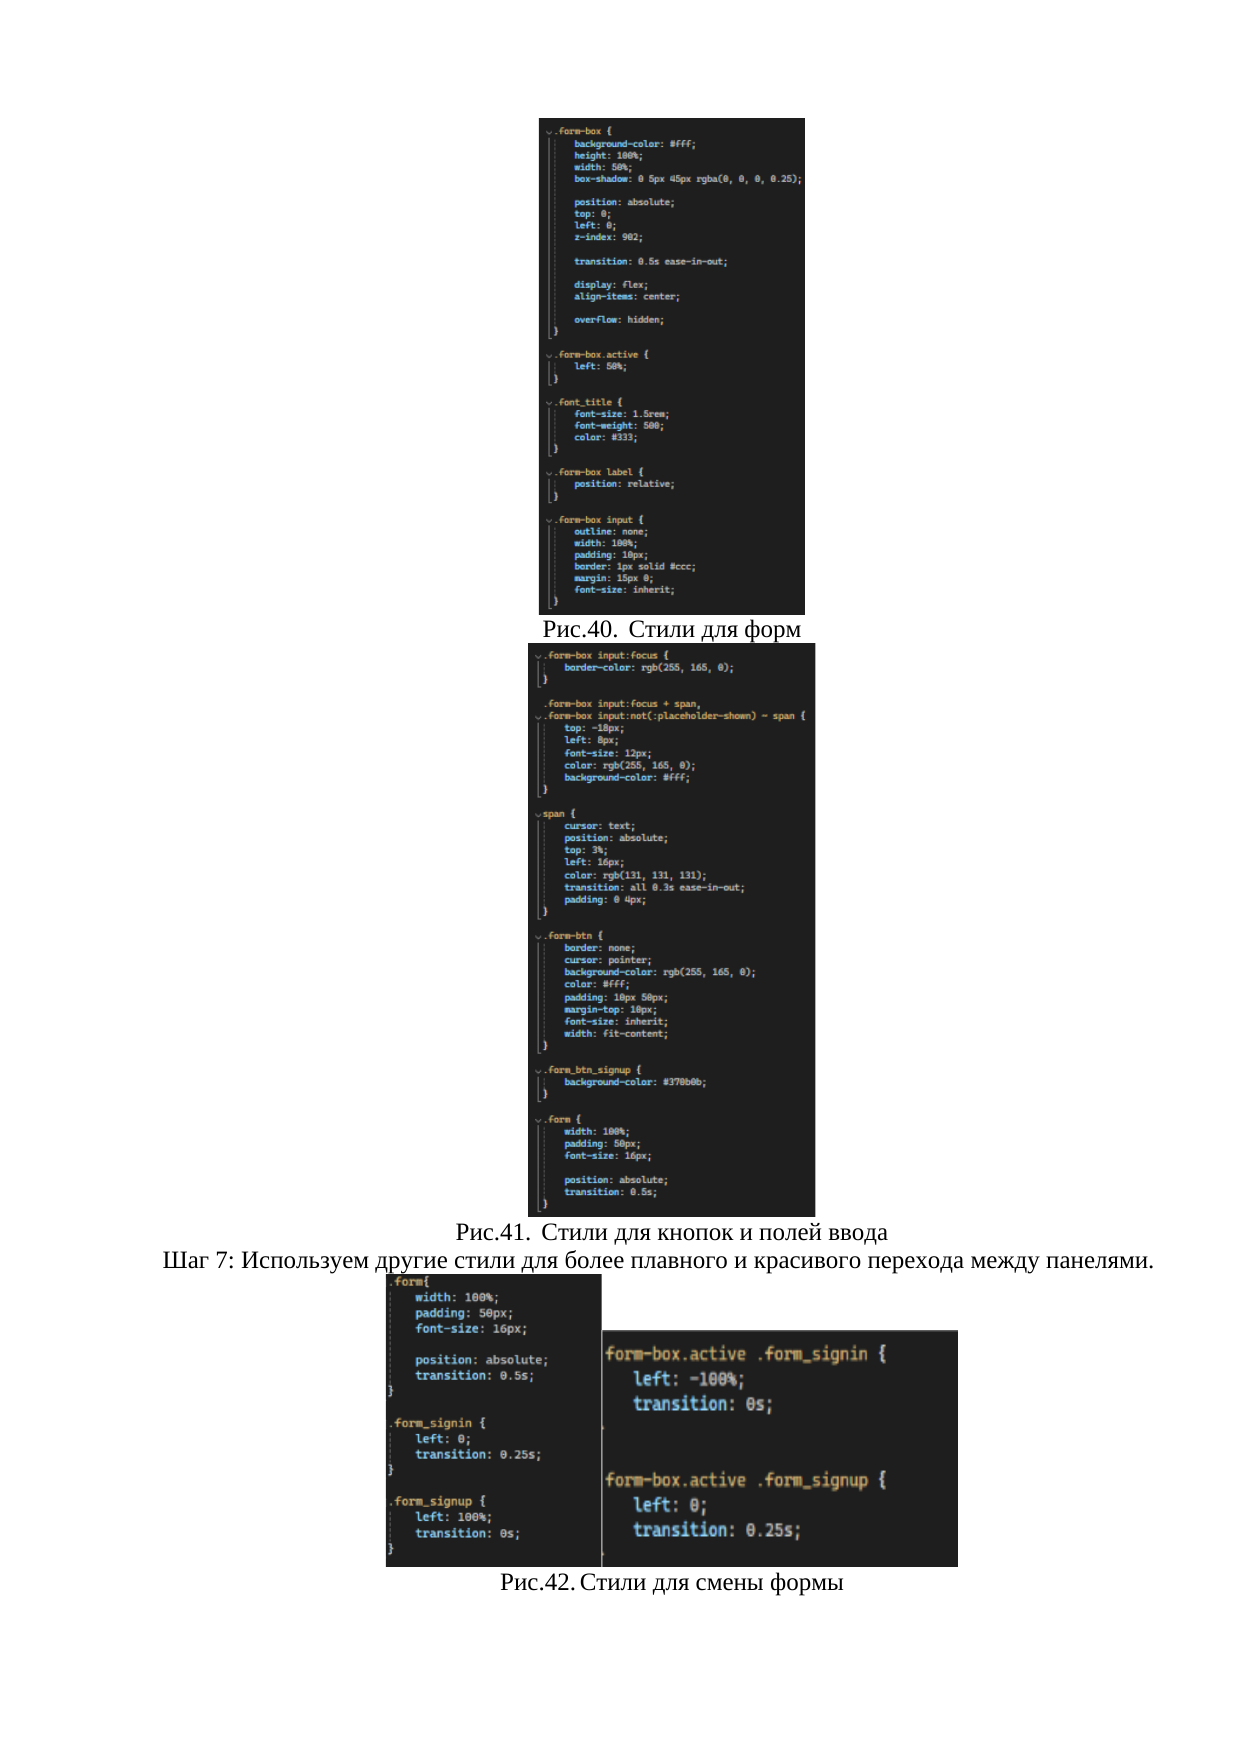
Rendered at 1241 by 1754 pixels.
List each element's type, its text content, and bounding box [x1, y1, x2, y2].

picture [528, 643, 816, 1217]
text Шаг 7: Используем другие стили для более плавного и красивого перехода между панелями. [89, 1246, 1181, 1274]
text Рис.40. Стили для форм [89, 614, 1181, 643]
picture [385, 1274, 958, 1567]
text Рис.41. Стили для кнопок и полей ввода [89, 1217, 1181, 1246]
picture [538, 118, 805, 615]
text Рис.42. Стили для смены формы [89, 1567, 1181, 1595]
